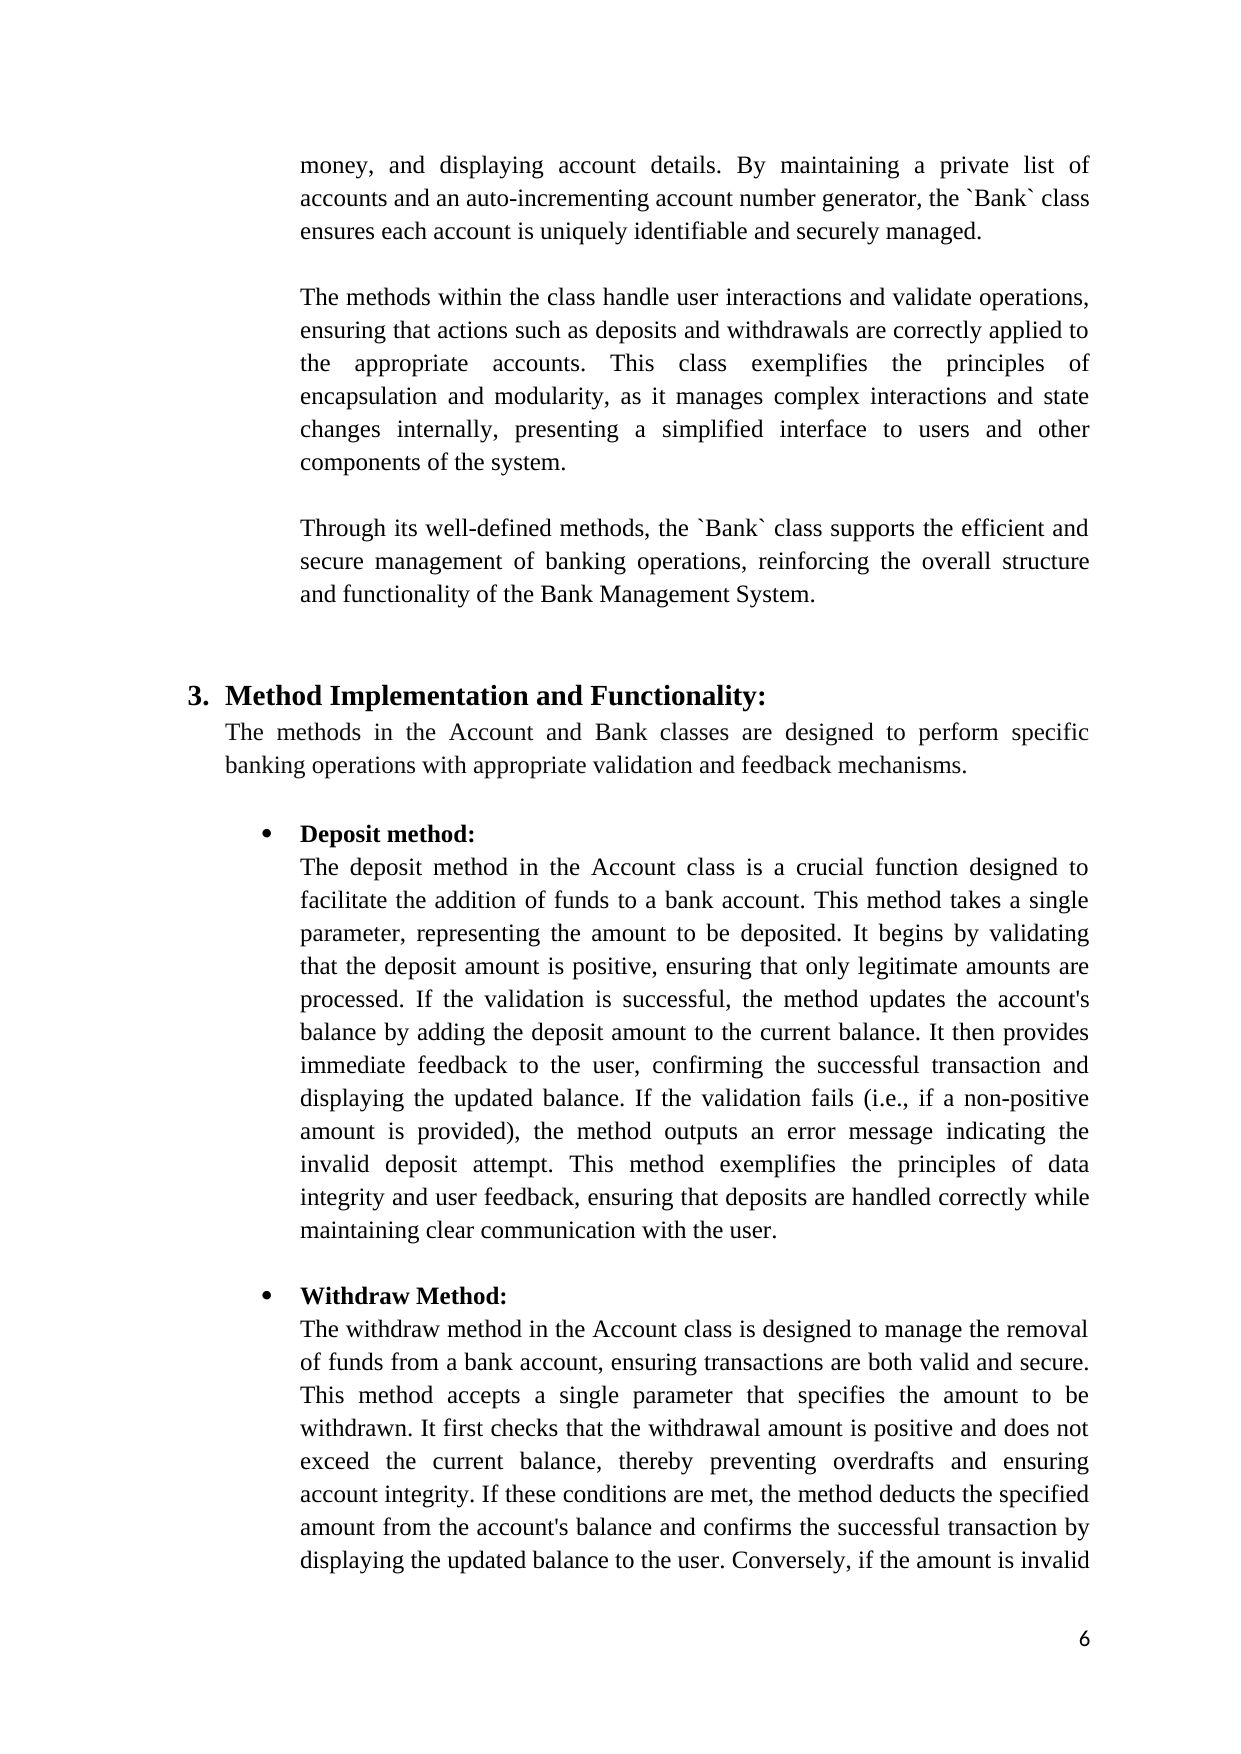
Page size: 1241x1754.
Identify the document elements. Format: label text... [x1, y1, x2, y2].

list Method Implementation and Functionality: [187, 678, 1090, 712]
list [300, 150, 1090, 245]
list Deposit method: [262, 819, 1090, 848]
list The methods within the class handle user interactions and validate operations, ensuring that actions such as deposits and withdrawals are correctly applied to the appropriate accounts. This class exemplifies the principles of encapsulation and modularity, as it manages complex interactions and state changes internally, presenting a simplified interface to users and other components of the system. [300, 282, 1090, 476]
list The methods in the Account and Bank classes are designed to perform specific banking operations with appropriate validation and feedback mechanisms. [225, 746, 1090, 779]
list The deposit method in the Account class is a crucial function designed to facilitate the addition of funds to a bank account. This method takes a single parameter, representing the amount to be deposited. It begins by validating that the deposit amount is positive, ensuring that only legitimate amounts are processed. If the validation is successful, the method updates the account's balance by adding the deposit amount to the current balance. It then provides immediate feedback to the user, confirming the successful transaction and displaying the updated balance. If the validation fails (i.e., if a non-positive amount is provided), the method outputs an error message indicating the invalid deposit attempt. This method exemplifies the principles of data integrity and user feedback, ensuring that deposits are handled correctly while maintaining clear communication with the user. [300, 852, 1090, 1244]
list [300, 1314, 1090, 1574]
list Withdraw Method: [262, 1281, 1090, 1310]
list Through its well-defined methods, the `Bank` class supports the efficient and secure management of banking operations, reinforcing the overall structure and functionality of the Bank Management System. [300, 513, 1090, 608]
